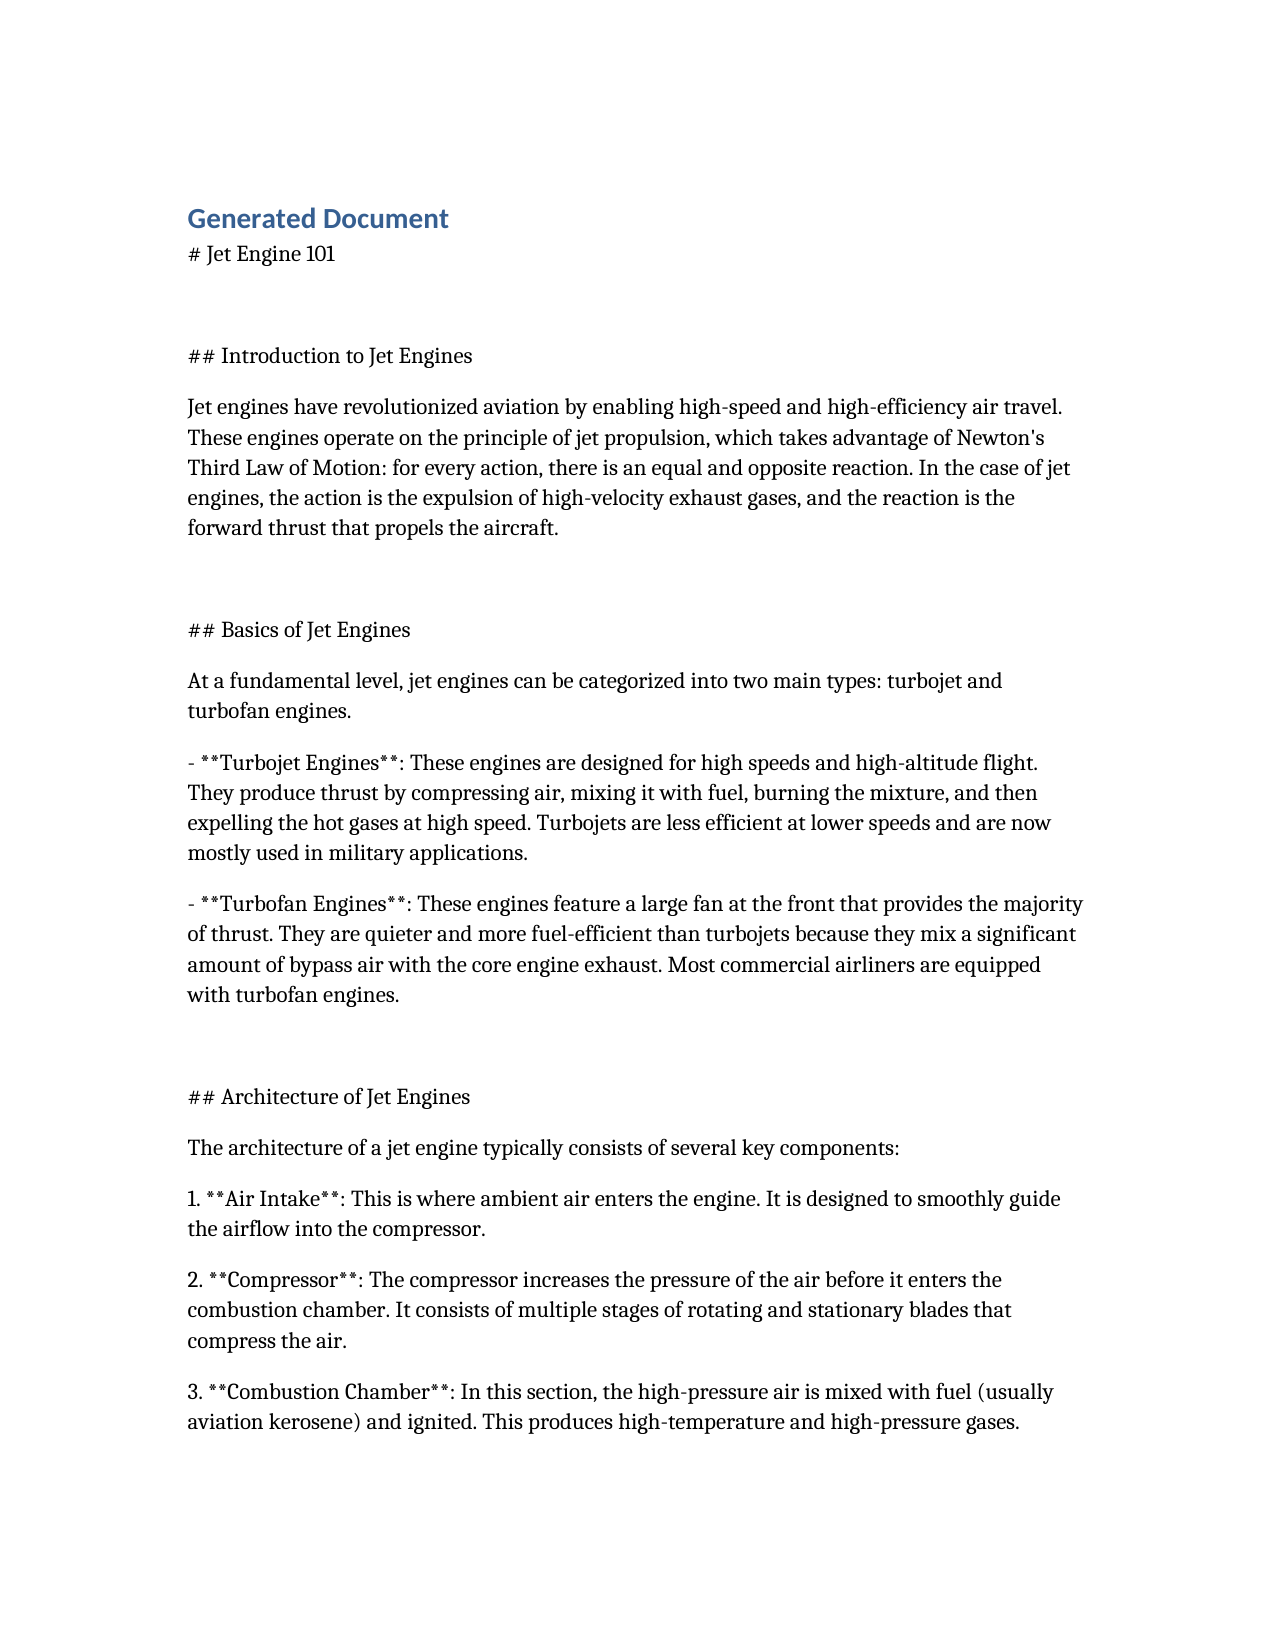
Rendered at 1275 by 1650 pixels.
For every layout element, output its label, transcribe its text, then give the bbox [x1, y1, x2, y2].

text 3. **Combustion Chamber**: In this section, the high-pressure air is mixed with fuel (usually aviation kerosene) and ignited. This produces high-temperature and high-pressure gases. [187, 1378, 1087, 1435]
text 2. **Compressor**: The compressor increases the pressure of the air before it enters the combustion chamber. It consists of multiple stages of rotating and stationary blades that compress the air. [187, 1267, 1087, 1354]
text - **Turbojet Engines**: These engines are designed for high speeds and high-altitude flight. They produce thrust by compressing air, mixing it with fuel, burning the mixture, and then expelling the hot gases at high speed. Turbojets are less efficient at lower speeds and are now mostly used in military applications. [187, 749, 1087, 866]
text ## Basics of Jet Engines [187, 617, 1087, 643]
text 1. **Air Intake**: This is where ambient air enters the engine. It is designed to smoothly guide the airflow into the compressor. [187, 1186, 1087, 1242]
text # Jet Engine 101 [187, 241, 1087, 267]
text The architecture of a jet engine typically consists of several key components: [187, 1135, 1087, 1161]
text At a fundamental level, jet engines can be categorized into two main types: turbojet and turbofan engines. [187, 668, 1087, 724]
text ## Architecture of Jet Engines [187, 1084, 1087, 1110]
text Jet engines have revolutionized aviation by enabling high-speed and high-efficiency air travel. These engines operate on the principle of jet propulsion, which takes advantage of Newton's Third Law of Motion: for every action, there is an equal and opposite reaction. In the case of jet engines, the action is the expulsion of high-velocity exhaust gases, and the reaction is the forward thrust that propels the aircraft. [187, 394, 1087, 541]
text - **Turbofan Engines**: These engines feature a large fan at the front that provides the majority of thrust. They are quieter and more fuel-efficient than turbojets because they mix a significant amount of bypass air with the core engine exhaust. Most commercial airliners are equipped with turbofan engines. [187, 891, 1087, 1008]
text ## Introduction to Jet Engines [187, 343, 1087, 369]
subtitle Generated Document [187, 200, 1087, 236]
